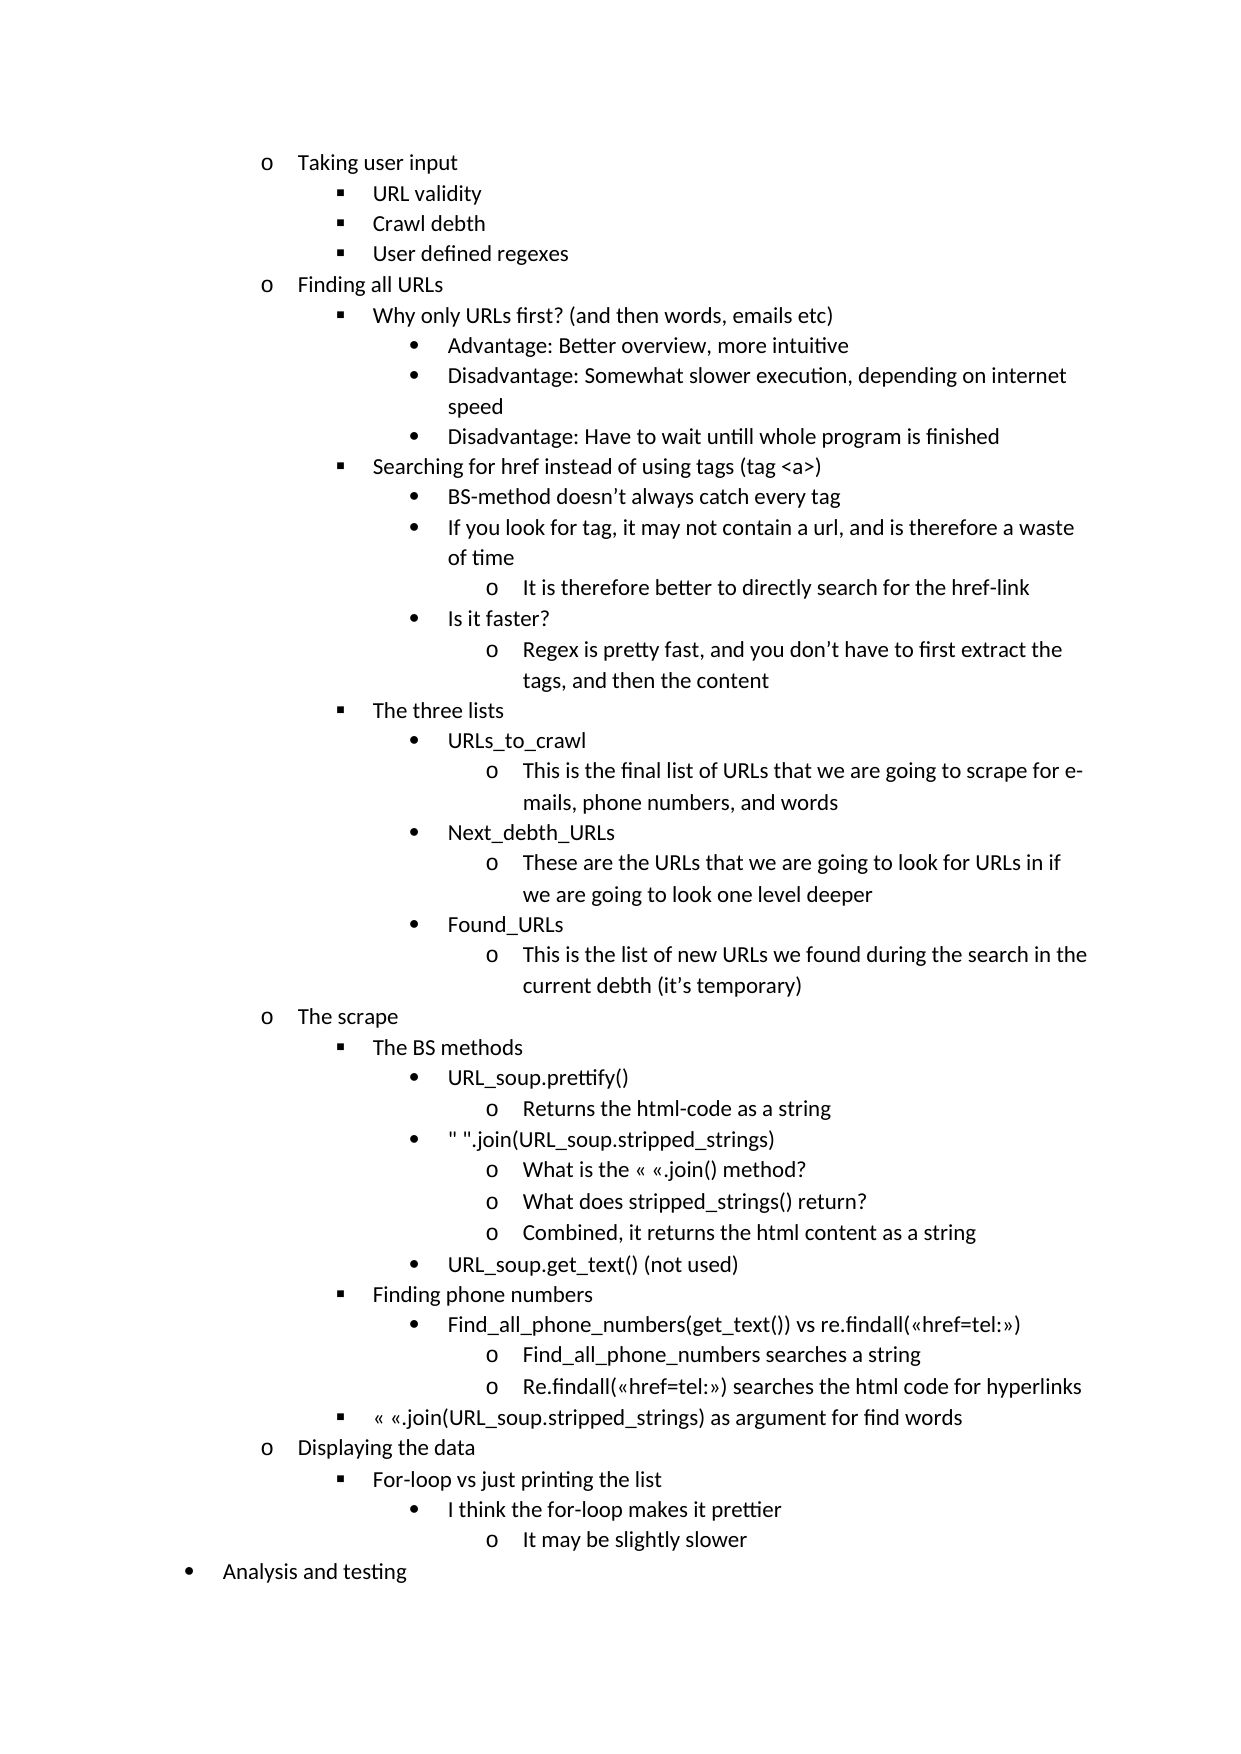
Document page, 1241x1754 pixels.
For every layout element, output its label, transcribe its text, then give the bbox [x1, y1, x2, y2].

list For-loop vs just printing the list [335, 1465, 1093, 1493]
list This is the final list of URLs that we are going to scrape for e-mails, phone numbers, and words [485, 757, 1093, 816]
list Why only URLs first? (and then words, emails etc) [335, 301, 1093, 329]
list Taking user input [260, 148, 1093, 177]
list Regex is pretty fast, and you don’t have to first extract the tags, and then the content [485, 635, 1093, 694]
list Find_all_phone_numbers(get_text()) vs re.findall(«href=tel:») [410, 1310, 1093, 1338]
list What does stripped_strings() return? [485, 1187, 1093, 1216]
list Combined, it returns the html content as a string [485, 1218, 1093, 1247]
list Find_all_phone_numbers searches a string [485, 1340, 1093, 1369]
list Is it faster? [410, 604, 1093, 632]
list Finding all URLs [260, 270, 1093, 299]
list URLs_to_crawl [410, 726, 1093, 754]
list Finding phone numbers [335, 1280, 1093, 1308]
list URL_soup.get_text() (not used) [410, 1250, 1093, 1278]
list The BS methods [335, 1033, 1093, 1061]
list I think the for-loop makes it prettier [410, 1495, 1093, 1523]
list « «.join(URL_soup.stripped_strings) as argument for find words [335, 1403, 1093, 1431]
list This is the list of new URLs we found during the search in the current debth (it’s temporary) [485, 940, 1093, 999]
list URL_soup.prettify() [410, 1063, 1093, 1091]
list The three lists [335, 696, 1093, 724]
list Disadvantage: Somewhat slower execution, depending on internet speed [410, 362, 1093, 420]
list Searching for href instead of using tags (tag <a>) [335, 452, 1093, 480]
list These are the URLs that we are going to look for URLs in if we are going to look one level deeper [485, 848, 1093, 908]
list Crawl debth [335, 209, 1093, 237]
list BS-method doesn’t always catch every tag [410, 482, 1093, 510]
list User defined regexes [335, 239, 1093, 267]
list Found_URLs [410, 910, 1093, 938]
list If you look for tag, it may not contain a url, and is therefore a waste of time [410, 513, 1093, 571]
list Displaying the data [260, 1433, 1093, 1463]
list It is therefore better to directly search for the href-link [485, 573, 1093, 602]
list Analysis and testing [185, 1557, 1093, 1585]
list URL validity [335, 179, 1093, 207]
list It may be slightly slower [485, 1525, 1093, 1554]
list Advantage: Better overview, more intuitive [410, 331, 1093, 359]
list Re.findall(«href=tel:») searches the html code for hyperlinks [485, 1372, 1093, 1401]
list Returns the html-code as a string [485, 1094, 1093, 1123]
list Disadvantage: Have to wait untill whole program is finished [410, 422, 1093, 450]
list " ".join(URL_soup.stripped_strings) [410, 1125, 1093, 1153]
list Next_debth_URLs [410, 818, 1093, 846]
list The scrape [260, 1002, 1093, 1031]
list What is the « «.join() method? [485, 1155, 1093, 1184]
